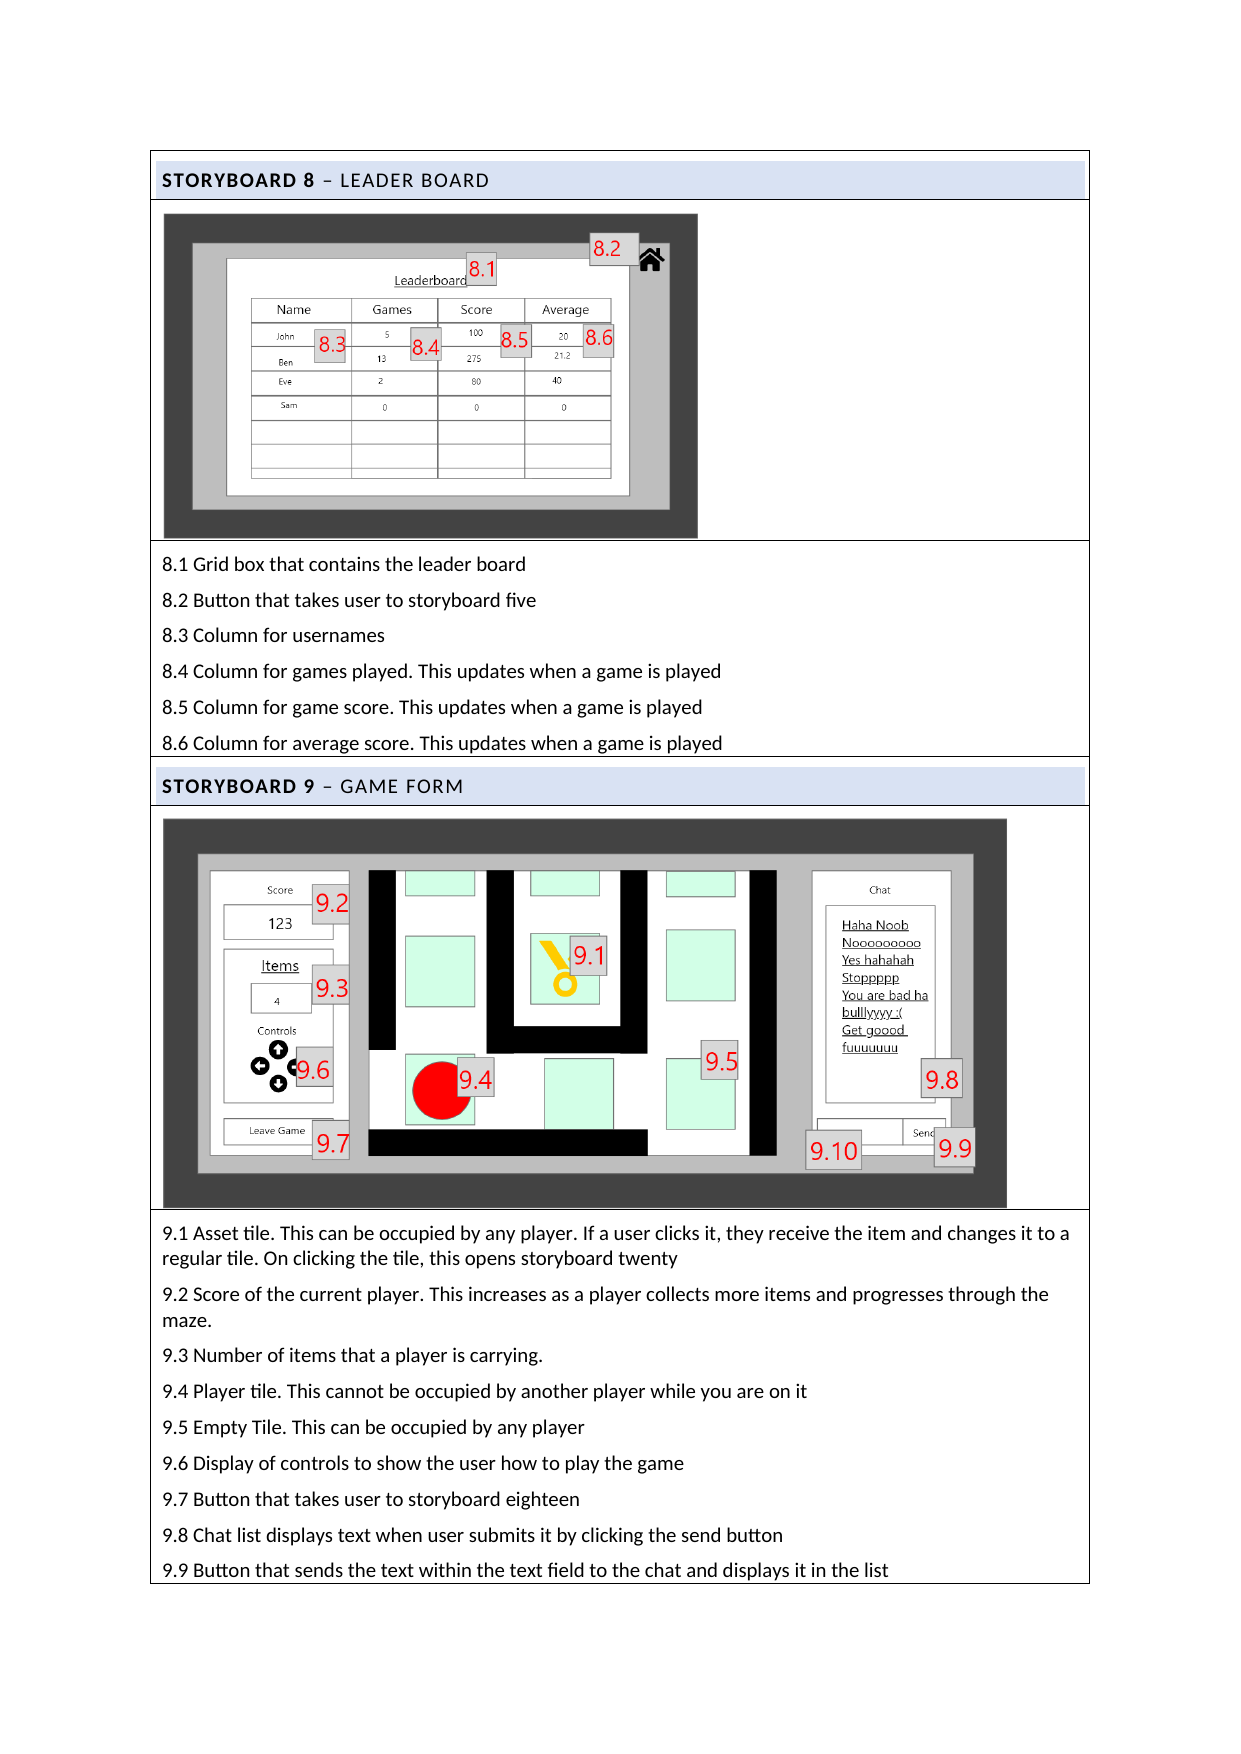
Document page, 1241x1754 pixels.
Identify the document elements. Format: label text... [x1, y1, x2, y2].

table_cell [151, 200, 1089, 539]
picture [161, 210, 700, 540]
picture [161, 816, 1008, 1209]
table_cell 8.1 Grid box that contains the leader board 8.2 Button that takes user to storyboard five 8.3 Column for usernames 8.4 Column for games played. This updates when a game is played 8.5 Column for game score. This updates when a game is played 8.6 Column for average score. This updates when a game is played [151, 541, 1089, 756]
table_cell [151, 1210, 1089, 1583]
table_cell [151, 806, 1089, 1209]
table_cell storyboard 9 – game form [151, 757, 1089, 805]
table_header storyboard 8 – leader board [151, 151, 1089, 199]
